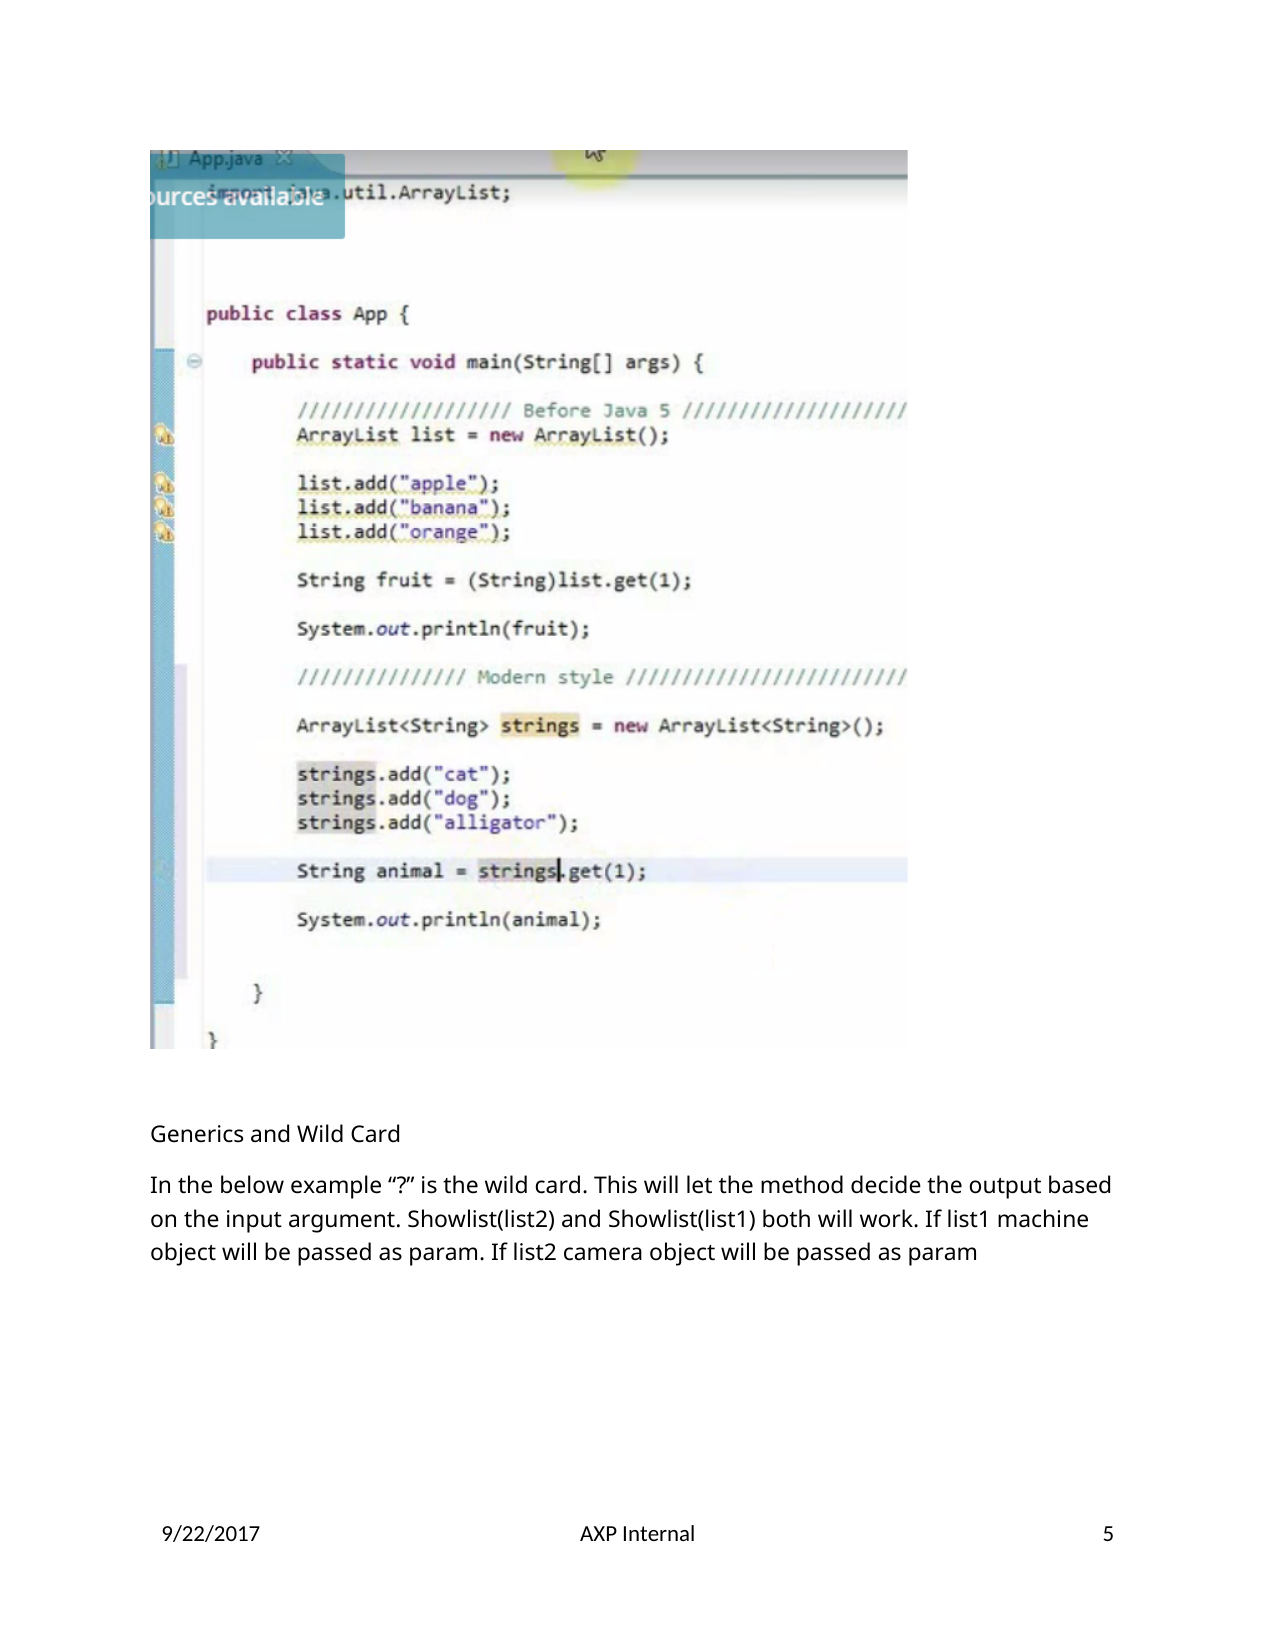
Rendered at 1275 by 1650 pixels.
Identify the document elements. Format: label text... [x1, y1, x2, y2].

picture [150, 150, 908, 1049]
text Generics and Wild Card [150, 1118, 1125, 1149]
text In the below example “?” is the wild card. This will let the method decide the output based on the input argument. Showlist(list2) and Showlist(list1) both will work. If list1 machine object will be passed as param. If list2 camera object will be passed as param [150, 1169, 1125, 1267]
